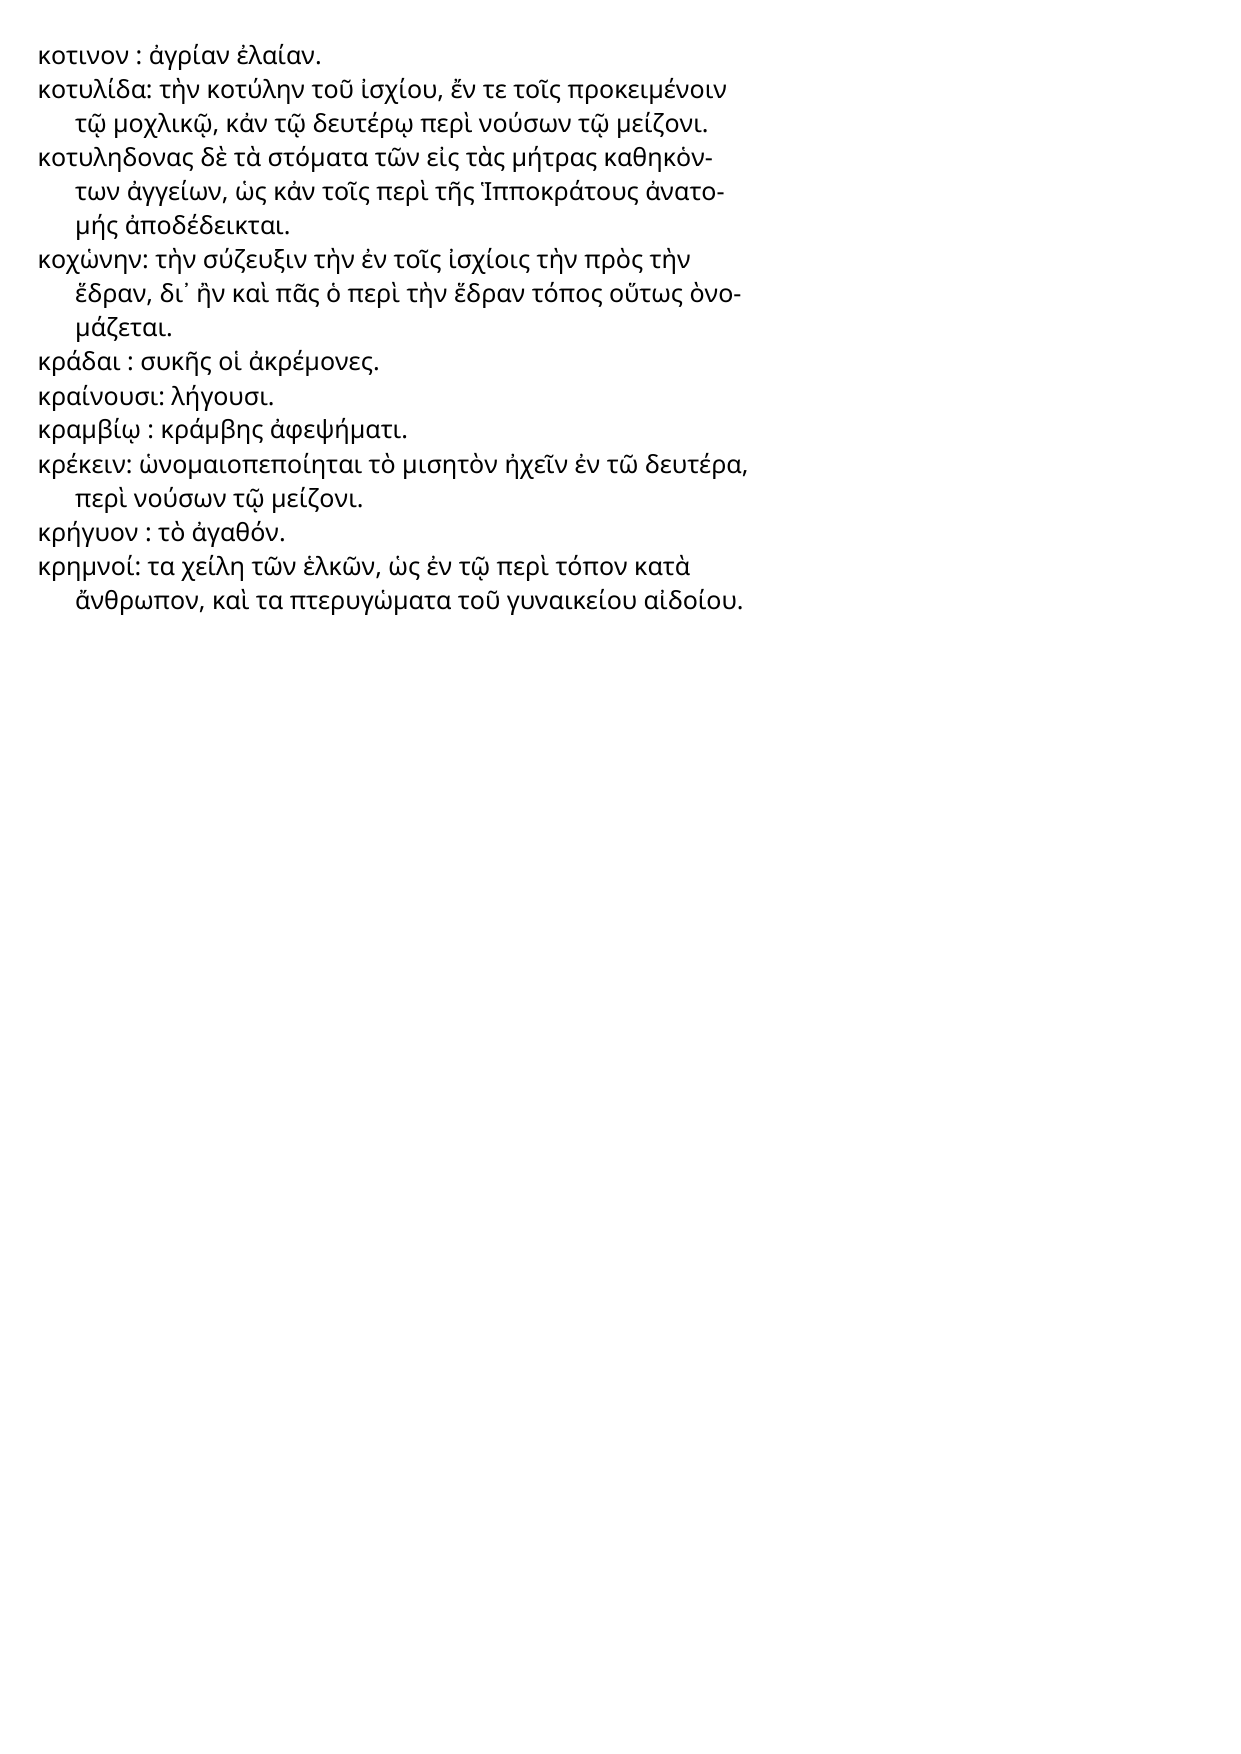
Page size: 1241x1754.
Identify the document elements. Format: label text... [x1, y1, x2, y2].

text κοτινον : ἀγρίαν ἐλαίαν. [37, 37, 1203, 72]
text κοτυληδονας δὲ τὰ στόματα τῶν εἰς τὰς μήτρας καθηκὁν- των ἀγγείων, ὡς κἀν τοῖς περὶ τῆς Ἱπποκράτους ἀνατο- μής ἀποδέδεικται. [37, 140, 1203, 242]
text κραίνουσι: λήγουσι. [37, 378, 1203, 412]
text κράδαι : συκῆς οἱ ἀκρέμονες. [37, 344, 1203, 378]
text κρήγυον : τὸ ἀγαθόν. [37, 514, 1203, 548]
text κρημνοί: τα χείλη τῶν ἑλκῶν, ὡς ἐν τῷ περὶ τόπον κατὰ ἄνθρωπον, καὶ τα πτερυγὡματα τοῦ γυναικείου αἰδοίου. [37, 548, 1203, 617]
text κρέκειν: ὡνομαιοπεποίηται τὸ μισητὸν ἠχεῖν ἐν τῶ δευτέρα, περὶ νούσων τῷ μείζονι. [37, 446, 1203, 514]
text κοτυλίδα: τὴν κοτύλην τοῦ ἰσχίου, ἔν τε τοῖς προκειμένοιν τῷ μοχλικῷ, κἀν τῷ δευτέρῳ περὶ νούσων τῷ μείζονι. [37, 72, 1203, 140]
text κοχὡνην: τὴν σύζευξιν τὴν ἐν τοῖς ἰσχίοις τὴν πρὸς τὴν ἕδραν, δι᾽ ἢν καὶ πᾶς ὁ περὶ τὴν ἕδραν τόπος οὕτως ὸνο- μάζεται. [37, 242, 1203, 344]
text κραμβίῳ : κράμβης ἀφεψήματι. [37, 412, 1203, 446]
